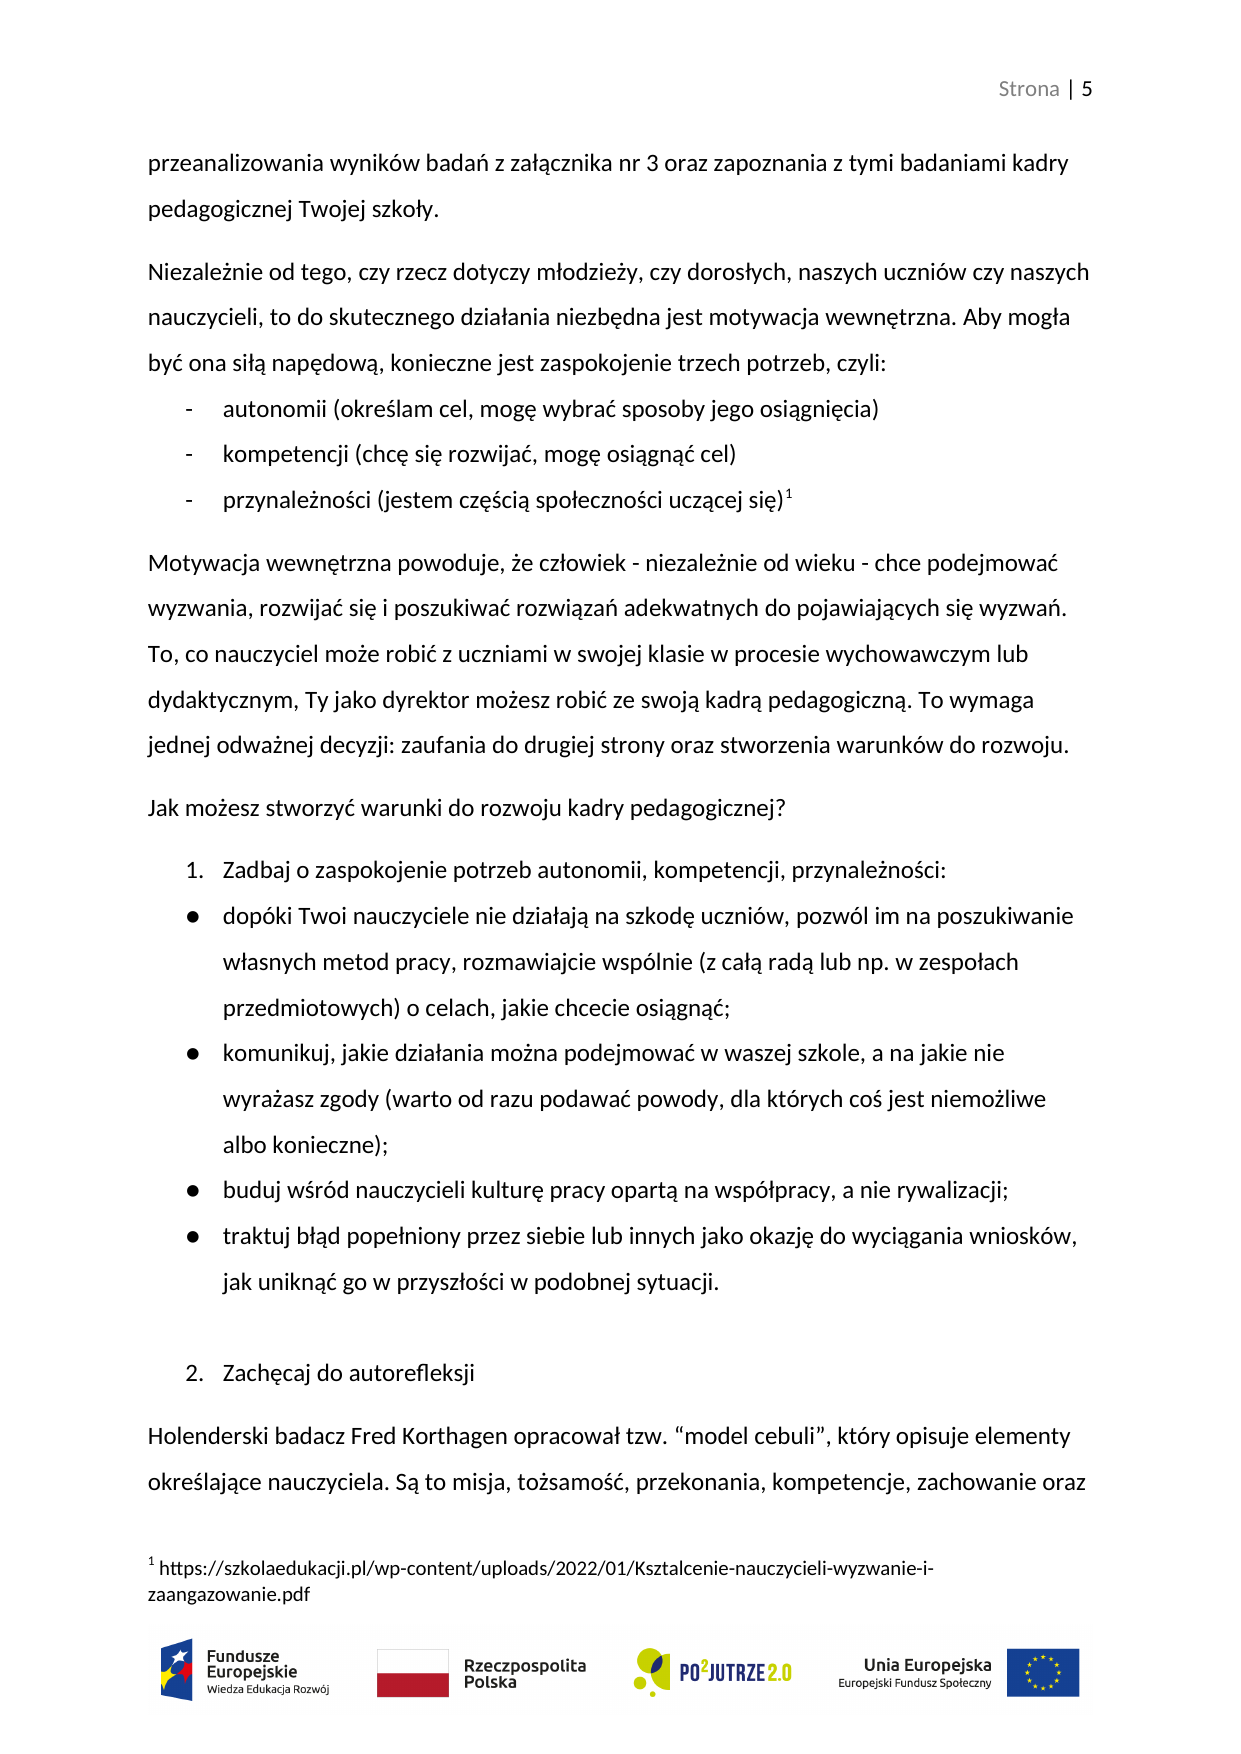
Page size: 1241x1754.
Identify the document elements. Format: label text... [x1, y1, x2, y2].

text Jak możesz stworzyć warunki do rozwoju kadry pedagogicznej? [148, 792, 1093, 823]
list buduj wśród nauczycieli kulturę pracy opartą na współpracy, a nie rywalizacji; [185, 1174, 1093, 1205]
list traktuj błąd popełniony przez siebie lub innych jako okazję do wyciągania wniosków, jak uniknąć go w przyszłości w podobnej sytuacji. [185, 1220, 1093, 1297]
text Motywacja wewnętrzna powoduje, że człowiek - niezależnie od wieku - chce podejmować wyzwania, rozwijać się i poszukiwać rozwiązań adekwatnych do pojawiających się wyzwań. To, co nauczyciel może robić z uczniami w swojej klasie w procesie wychowawczym lub dydaktycznym, Ty jako dyrektor możesz robić ze swoją kadrą pedagogiczną. To wymaga jednej odważnej decyzji: zaufania do drugiej strony oraz stworzenia warunków do rozwoju. [148, 547, 1093, 760]
text Niezależnie od tego, czy rzecz dotyczy młodzieży, czy dorosłych, naszych uczniów czy naszych nauczycieli, to do skutecznego działania niezbędna jest motywacja wewnętrzna. Aby mogła być ona siłą napędową, konieczne jest zaspokojenie trzech potrzeb, czyli: [148, 256, 1093, 378]
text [148, 148, 1093, 224]
list autonomii (określam cel, mogę wybrać sposoby jego osiągnięcia) [185, 393, 1093, 423]
list przynależności (jestem częścią społeczności uczącej się) [185, 484, 1093, 515]
list dopóki Twoi nauczyciele nie działają na szkodę uczniów, pozwól im na poszukiwanie własnych metod pracy, rozmawiajcie wspólnie (z całą radą lub np. w zespołach przedmiotowych) o celach, jakie chcecie osiągnąć; [185, 900, 1093, 1022]
list Zachęcaj do autorefleksji [185, 1357, 1093, 1388]
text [148, 1420, 1093, 1496]
list Zadbaj o zaspokojenie potrzeb autonomii, kompetencji, przynależności: [185, 854, 1093, 885]
list komunikuj, jakie działania można podejmować w waszej szkole, a na jakie nie wyrażasz zgody (warto od razu podawać powody, dla których coś jest niemożliwe albo konieczne); [185, 1037, 1093, 1159]
picture [147, 1624, 1093, 1715]
list kompetencji (chcę się rozwijać, mogę osiągnąć cel) [185, 439, 1093, 469]
